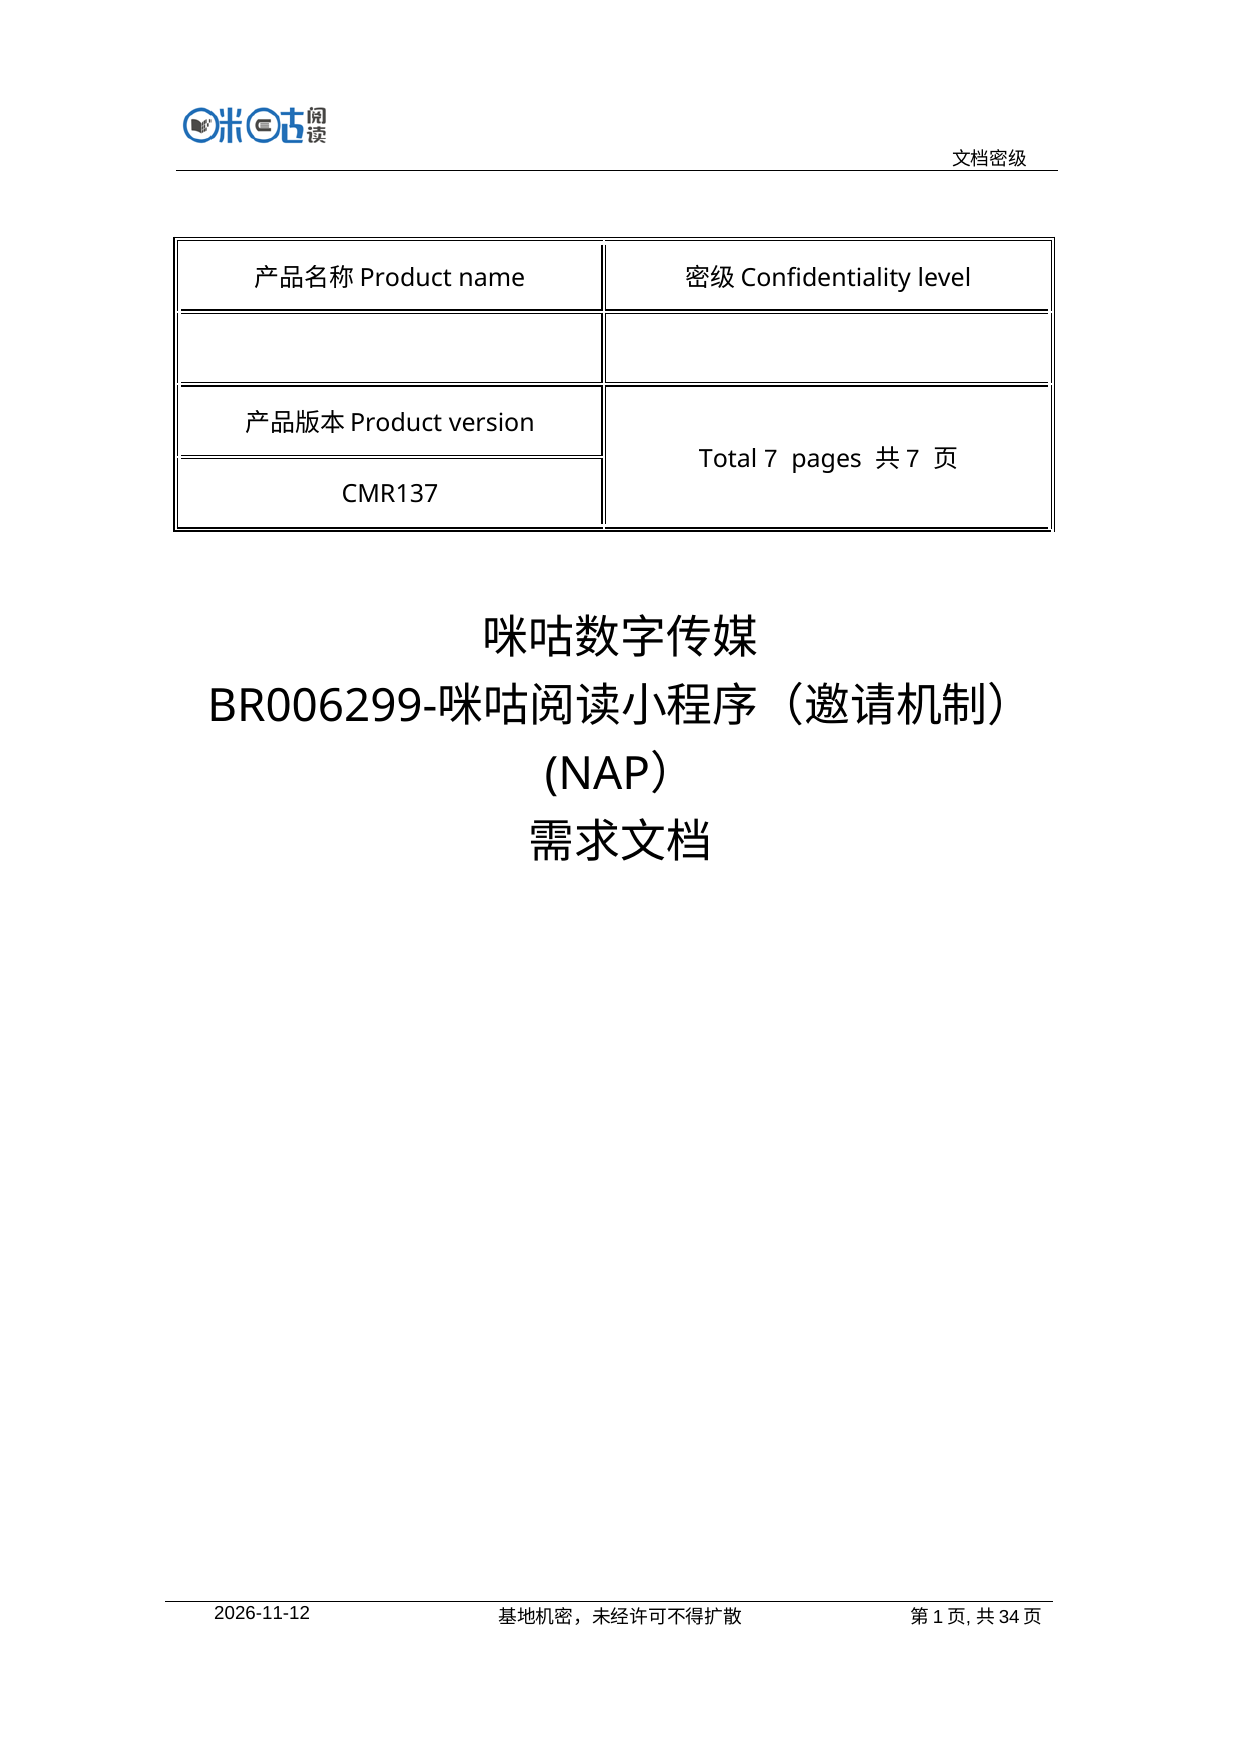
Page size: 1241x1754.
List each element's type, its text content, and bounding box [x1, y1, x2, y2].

table_header 密级Confidentiality level [604, 241, 1051, 309]
table_cell Total 7 pages 共 7 页 [604, 382, 1053, 527]
table_header 产品名称Product name [176, 238, 604, 309]
text 需求文档 [187, 803, 1053, 871]
table_cell CMR137 [176, 455, 604, 527]
text 咪咕数字传媒 [187, 600, 1053, 668]
table_cell [604, 309, 1053, 382]
table_cell [176, 309, 604, 382]
text BR006299-咪咕阅读小程序（邀请机制）(NAP） [187, 668, 1053, 803]
picture [181, 103, 329, 146]
table_cell 产品版本Product version [176, 382, 604, 454]
